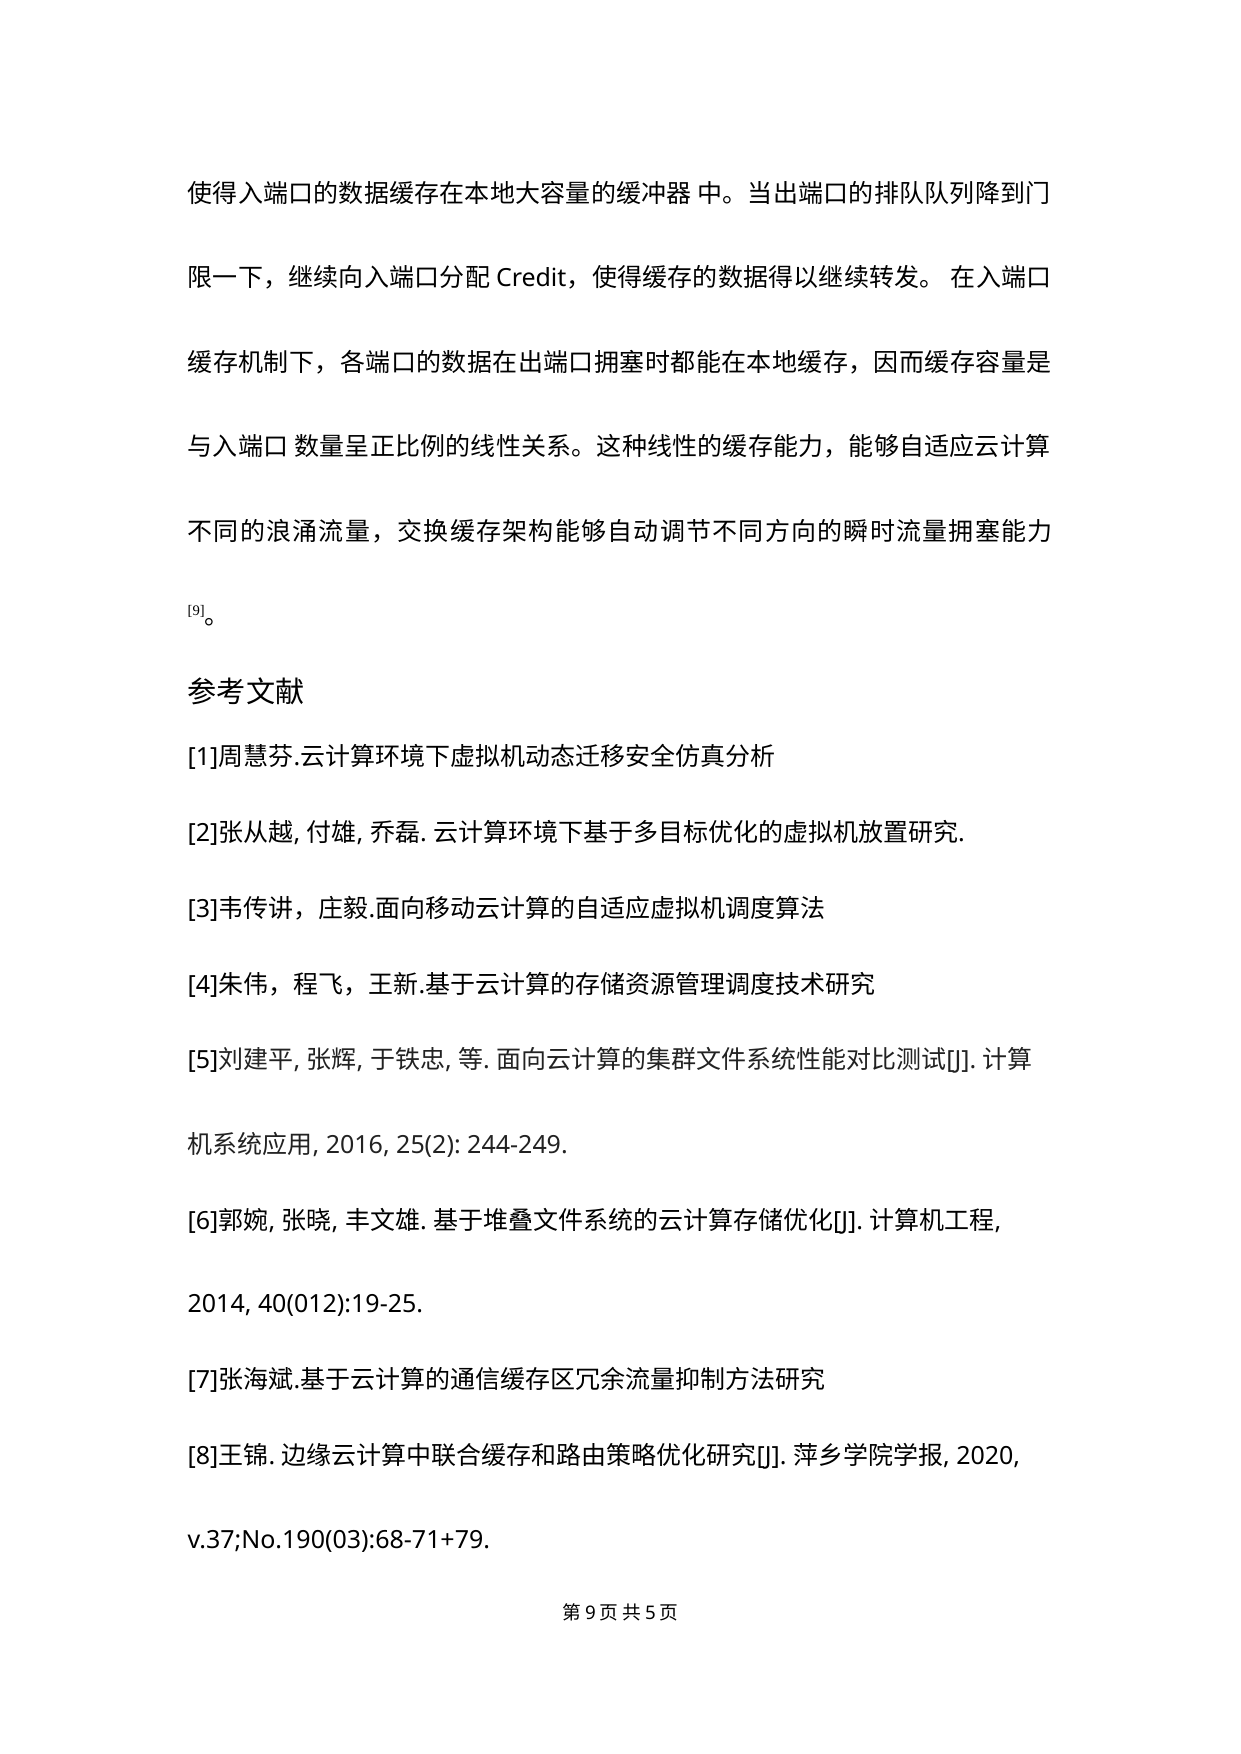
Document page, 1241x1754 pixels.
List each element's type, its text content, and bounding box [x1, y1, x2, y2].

text [4]朱伟，程飞，王新.基于云计算的存储资源管理调度技术研究 [187, 950, 1053, 1015]
text 参考文献 [187, 657, 1053, 722]
text [8]王锦. 边缘云计算中联合缓存和路由策略优化研究[J]. 萍乡学院学报, 2020, v.37;No.190(03):68-71+79. [187, 1421, 1053, 1571]
text [2]张从越, 付雄, 乔磊. 云计算环境下基于多目标优化的虚拟机放置研究. [187, 798, 1053, 863]
text [6]郭婉, 张晓, 丰文雄. 基于堆叠文件系统的云计算存储优化[J]. 计算机工程, 2014, 40(012):19-25. [187, 1186, 1053, 1335]
text [5]刘建平, 张辉, 于铁忠, 等. 面向云计算的集群文件系统性能对比测试[J]. 计算机系统应用, 2016, 25(2): 244-249. [187, 1026, 1053, 1175]
text [7]张海斌.基于云计算的通信缓存区冗余流量抑制方法研究 [187, 1346, 1053, 1411]
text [187, 159, 1053, 646]
text [3]韦传讲，庄毅.面向移动云计算的自适应虚拟机调度算法 [187, 874, 1053, 939]
text [1]周慧芬.云计算环境下虚拟机动态迁移安全仿真分析 [187, 722, 1053, 787]
